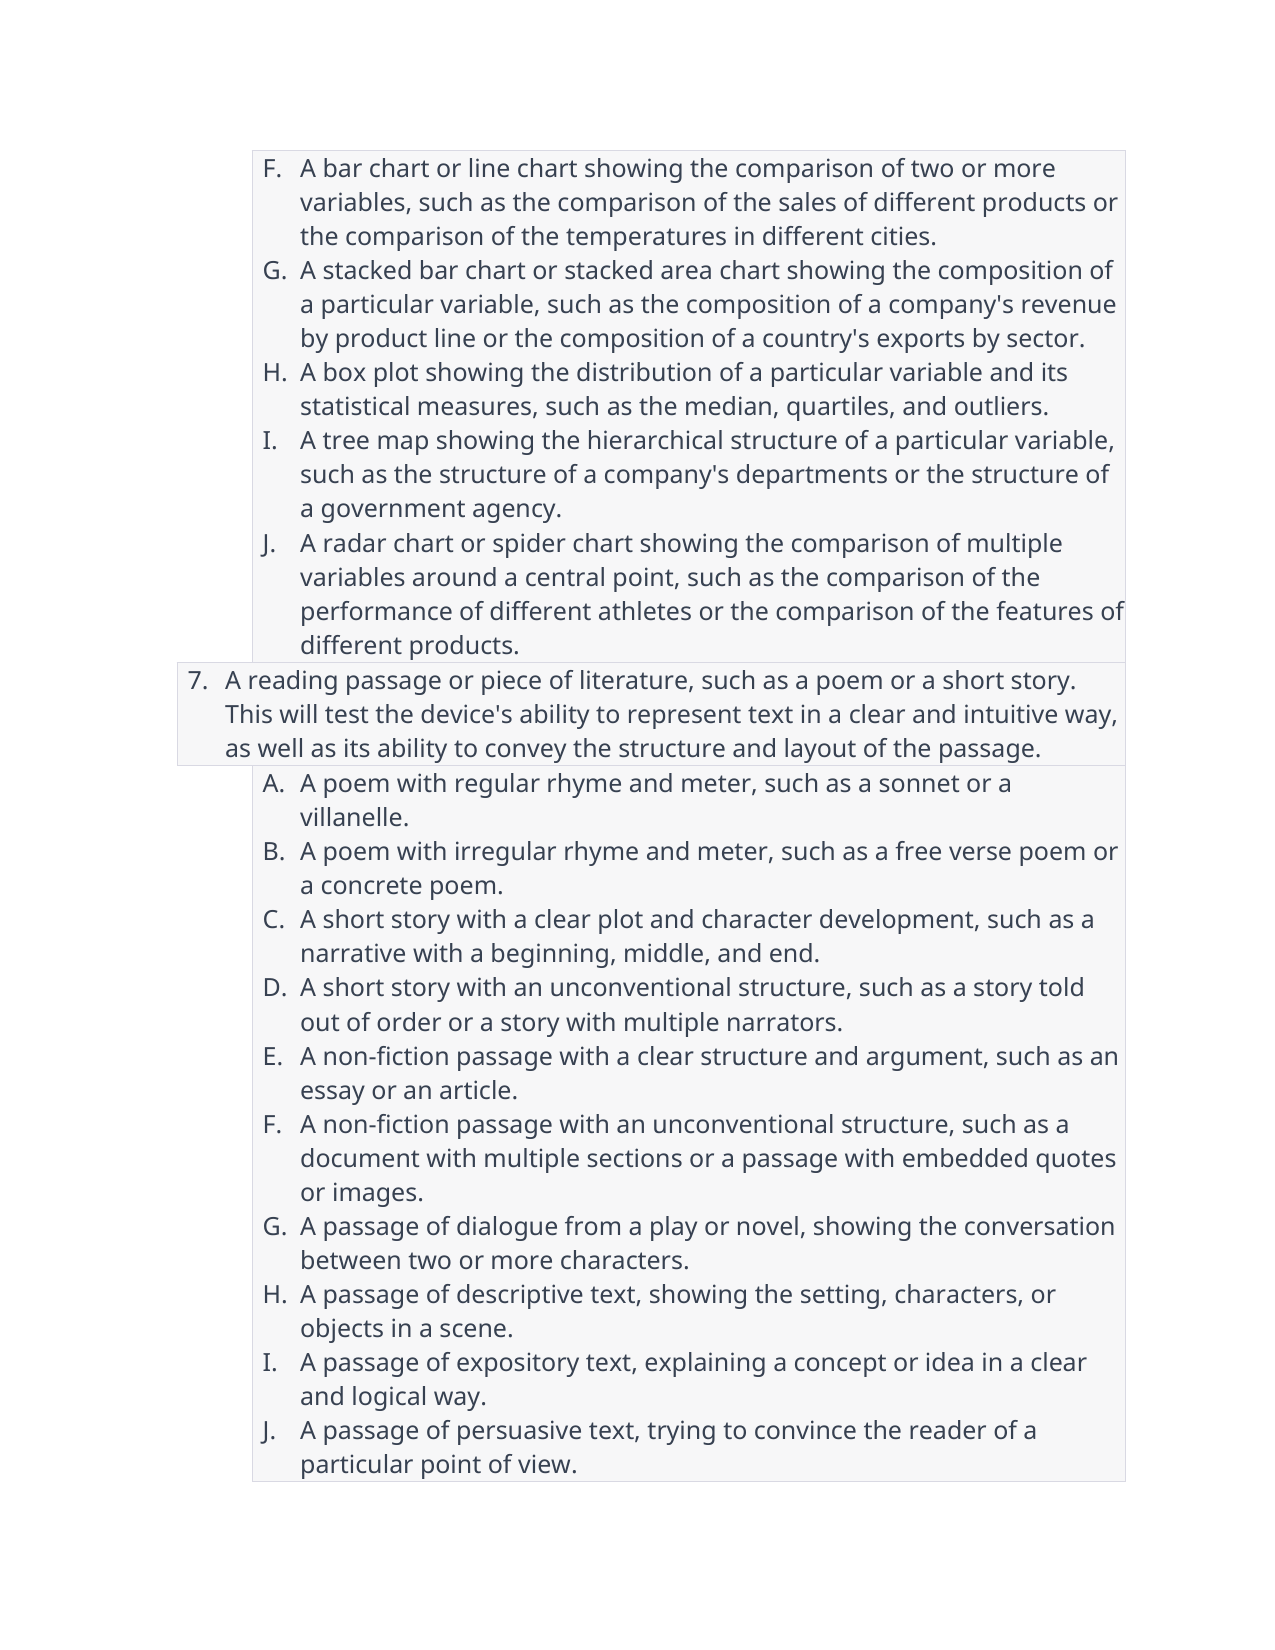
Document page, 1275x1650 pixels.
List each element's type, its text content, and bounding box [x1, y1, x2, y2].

list A passage of expository text, explaining a concept or idea in a clear and logical way. [253, 1344, 1125, 1412]
list A box plot showing the distribution of a particular variable and its statistical measures, such as the median, quartiles, and outliers. [253, 354, 1125, 422]
list A passage of descriptive text, showing the setting, characters, or objects in a scene. [253, 1276, 1125, 1344]
list A non-fiction passage with a clear structure and argument, such as an essay or an article. [253, 1038, 1125, 1106]
list A bar chart or line chart showing the comparison of two or more variables, such as the comparison of the sales of different products or the comparison of the temperatures in different cities. [253, 151, 1125, 252]
list A poem with regular rhyme and meter, such as a sonnet or a villanelle. [253, 766, 1125, 833]
list A reading passage or piece of literature, such as a poem or a short story. This will test the device's ability to represent text in a clear and intuitive way, as well as its ability to convey the structure and layout of the passage. [178, 663, 1125, 765]
list A short story with an unconventional structure, such as a story told out of order or a story with multiple narrators. [253, 969, 1125, 1038]
list A passage of dialogue from a play or novel, showing the conversation between two or more characters. [253, 1208, 1125, 1276]
list A short story with a clear plot and character development, such as a narrative with a beginning, middle, and end. [253, 901, 1125, 969]
list A stacked bar chart or stacked area chart showing the composition of a particular variable, such as the composition of a company's revenue by product line or the composition of a country's exports by sector. [253, 252, 1125, 354]
list A passage of persuasive text, trying to convince the reader of a particular point of view. [253, 1412, 1125, 1481]
list A poem with irregular rhyme and meter, such as a free verse poem or a concrete poem. [253, 833, 1125, 901]
list A non-fiction passage with an unconventional structure, such as a document with multiple sections or a passage with embedded quotes or images. [253, 1106, 1125, 1208]
list A radar chart or spider chart showing the comparison of multiple variables around a central point, such as the comparison of the performance of different athletes or the comparison of the features of different products. [253, 525, 1125, 662]
list A tree map showing the hierarchical structure of a particular variable, such as the structure of a company's departments or the structure of a government agency. [253, 422, 1125, 525]
